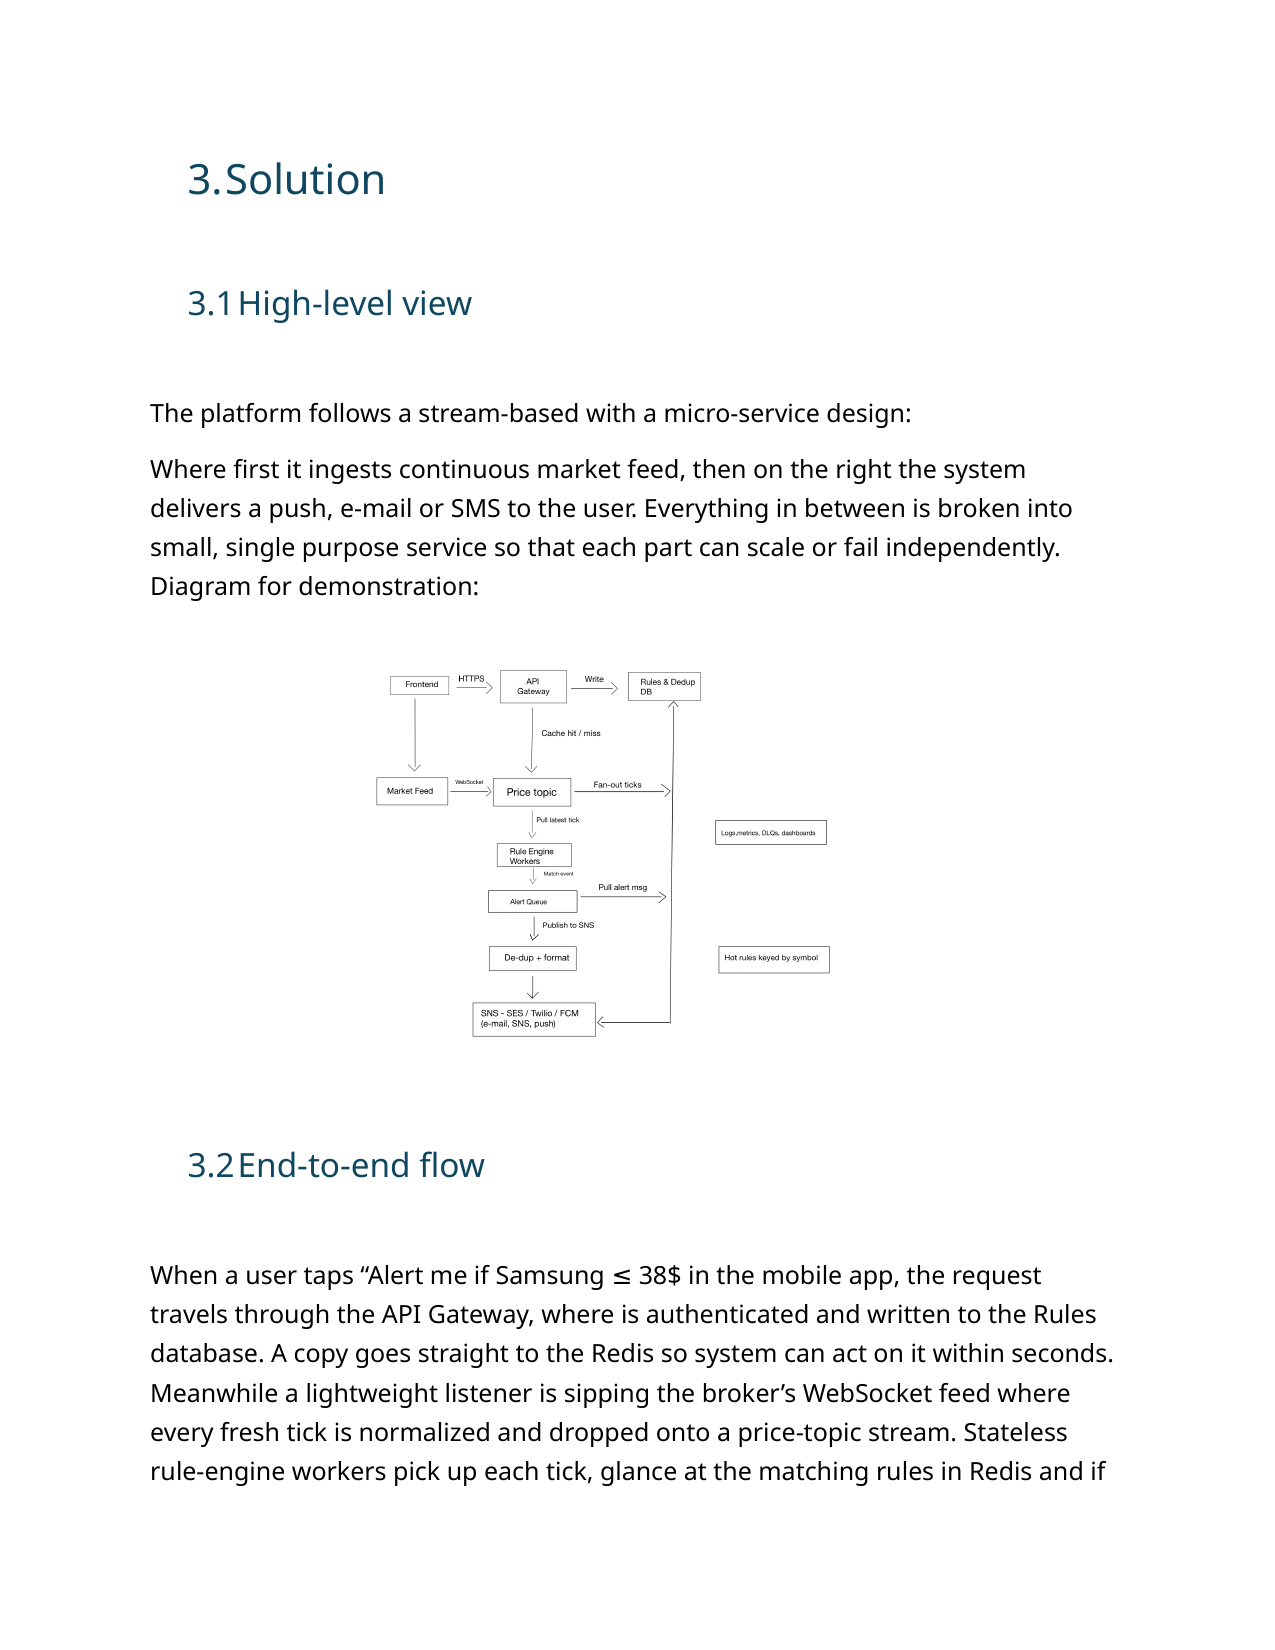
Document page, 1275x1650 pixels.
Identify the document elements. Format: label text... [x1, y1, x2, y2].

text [150, 1258, 1125, 1488]
subtitle Solution [187, 150, 1125, 207]
subtitle End-to-end flow [187, 1141, 1125, 1187]
picture [370, 664, 842, 1057]
text The platform follows a stream-based with a micro-service design: [150, 396, 1125, 430]
subtitle High-level view [187, 279, 1125, 325]
text Where first it ingests continuous market feed, then on the right the system delivers a push, e-mail or SMS to the user. Everything in between is broken into small, single purpose service so that each part can scale or fail independently. Diagram for demonstration: [150, 452, 1125, 603]
